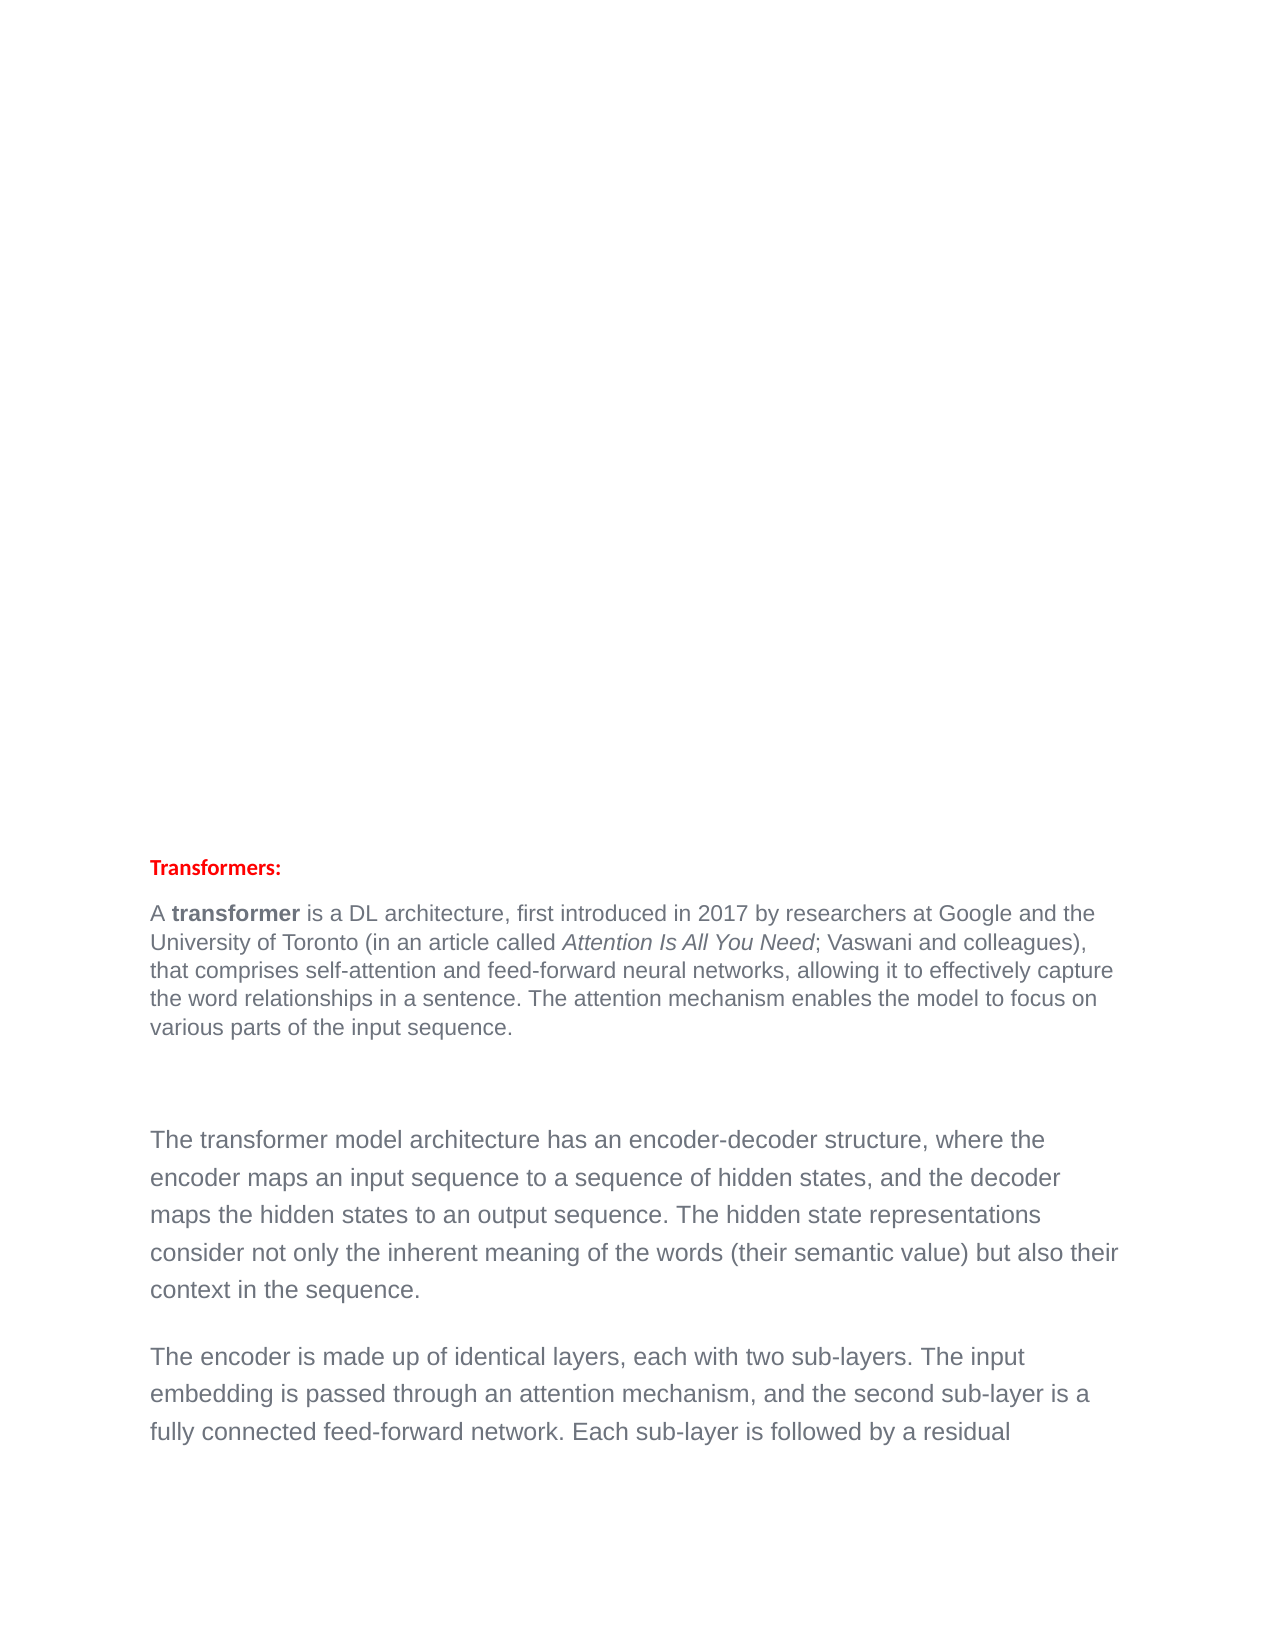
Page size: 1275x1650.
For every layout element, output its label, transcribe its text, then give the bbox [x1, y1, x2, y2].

text The transformer model architecture has an encoder-decoder structure, where the encoder maps an input sequence to a sequence of hidden states, and the decoder maps the hidden states to an output sequence. The hidden state representations consider not only the inherent meaning of the words (their semantic value) but also their context in the sequence. [150, 1116, 1125, 1304]
text A transformer is a DL architecture, first introduced in 2017 by researchers at Google and the University of Toronto (in an article called Attention Is All You Need; Vaswani and colleagues), that comprises self-attention and feed-forward neural networks, allowing it to effectively capture the word relationships in a sentence. The attention mechanism enables the model to focus on various parts of the input sequence. [150, 900, 1125, 1040]
text Transformers: [150, 853, 1125, 881]
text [150, 1333, 1125, 1446]
